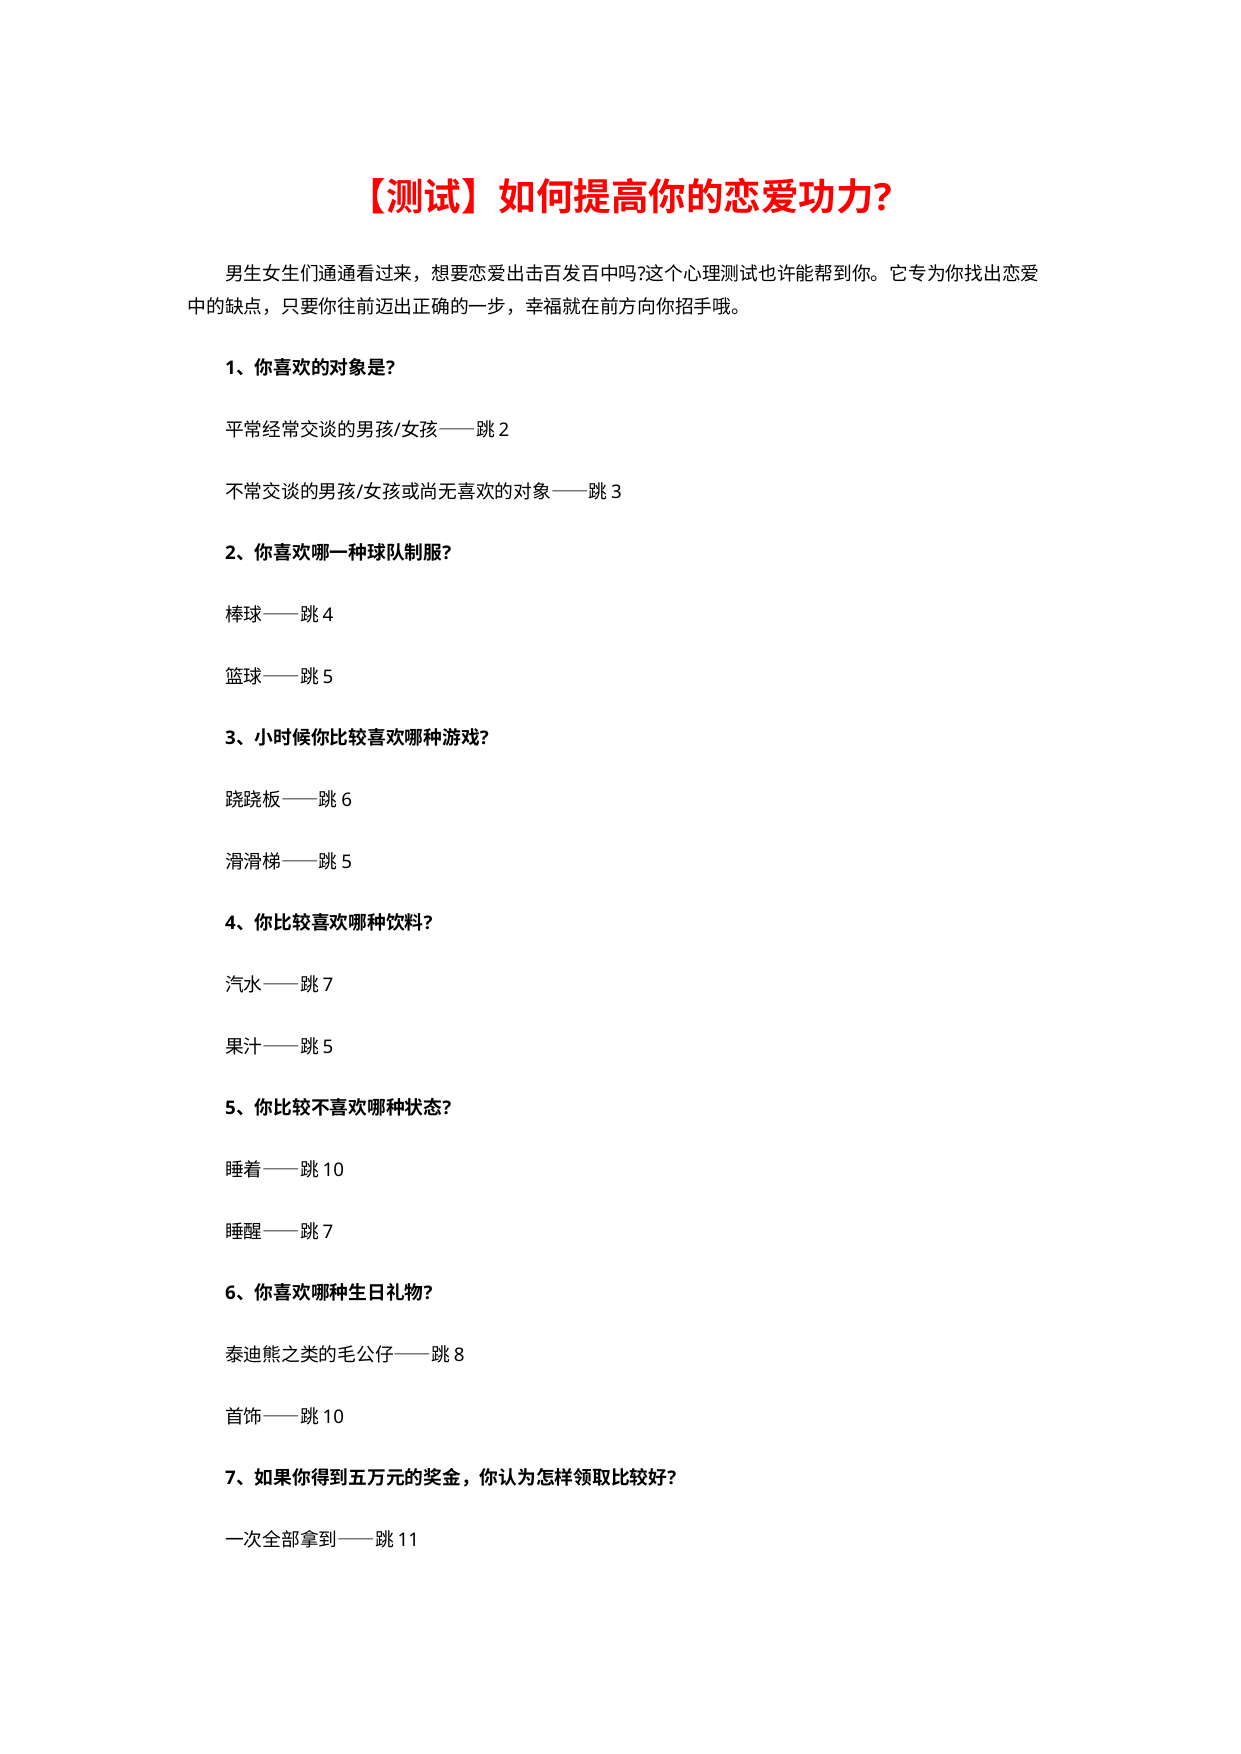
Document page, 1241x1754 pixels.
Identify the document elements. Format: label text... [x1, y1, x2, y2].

text 首饰——跳10 [187, 1399, 1053, 1431]
text 棒球——跳4 [187, 597, 1053, 629]
text 平常经常交谈的男孩/女孩——跳2 [187, 412, 1053, 444]
text 4、你比较喜欢哪种饮料? [187, 905, 1053, 938]
text 果汁——跳5 [187, 1029, 1053, 1061]
text 一次全部拿到——跳11 [187, 1522, 1053, 1554]
text 汽水——跳7 [187, 967, 1053, 999]
text 滑滑梯——跳5 [187, 844, 1053, 876]
text 睡醒——跳7 [187, 1214, 1053, 1246]
text 不常交谈的男孩/女孩或尚无喜欢的对象——跳3 [187, 474, 1053, 506]
text 6、你喜欢哪种生日礼物? [187, 1275, 1053, 1308]
text 1、你喜欢的对象是? [187, 350, 1053, 383]
text 2、你喜欢哪一种球队制服? [187, 535, 1053, 568]
text 跷跷板——跳6 [187, 782, 1053, 814]
text 5、你比较不喜欢哪种状态? [187, 1090, 1053, 1123]
text 7、如果你得到五万元的奖金，你认为怎样领取比较好? [187, 1460, 1053, 1493]
text 【测试】如何提高你的恋爱功力? [187, 162, 1053, 227]
text 3、小时候你比较喜欢哪种游戏? [187, 720, 1053, 753]
text 睡着——跳10 [187, 1152, 1053, 1184]
text 泰迪熊之类的毛公仔——跳8 [187, 1337, 1053, 1369]
text 篮球——跳5 [187, 659, 1053, 691]
text 男生女生们通通看过来，想要恋爱出击百发百中吗?这个心理测试也许能帮到你。它专为你找出恋爱中的缺点，只要你往前迈出正确的一步，幸福就在前方向你招手哦。 [187, 256, 1053, 321]
